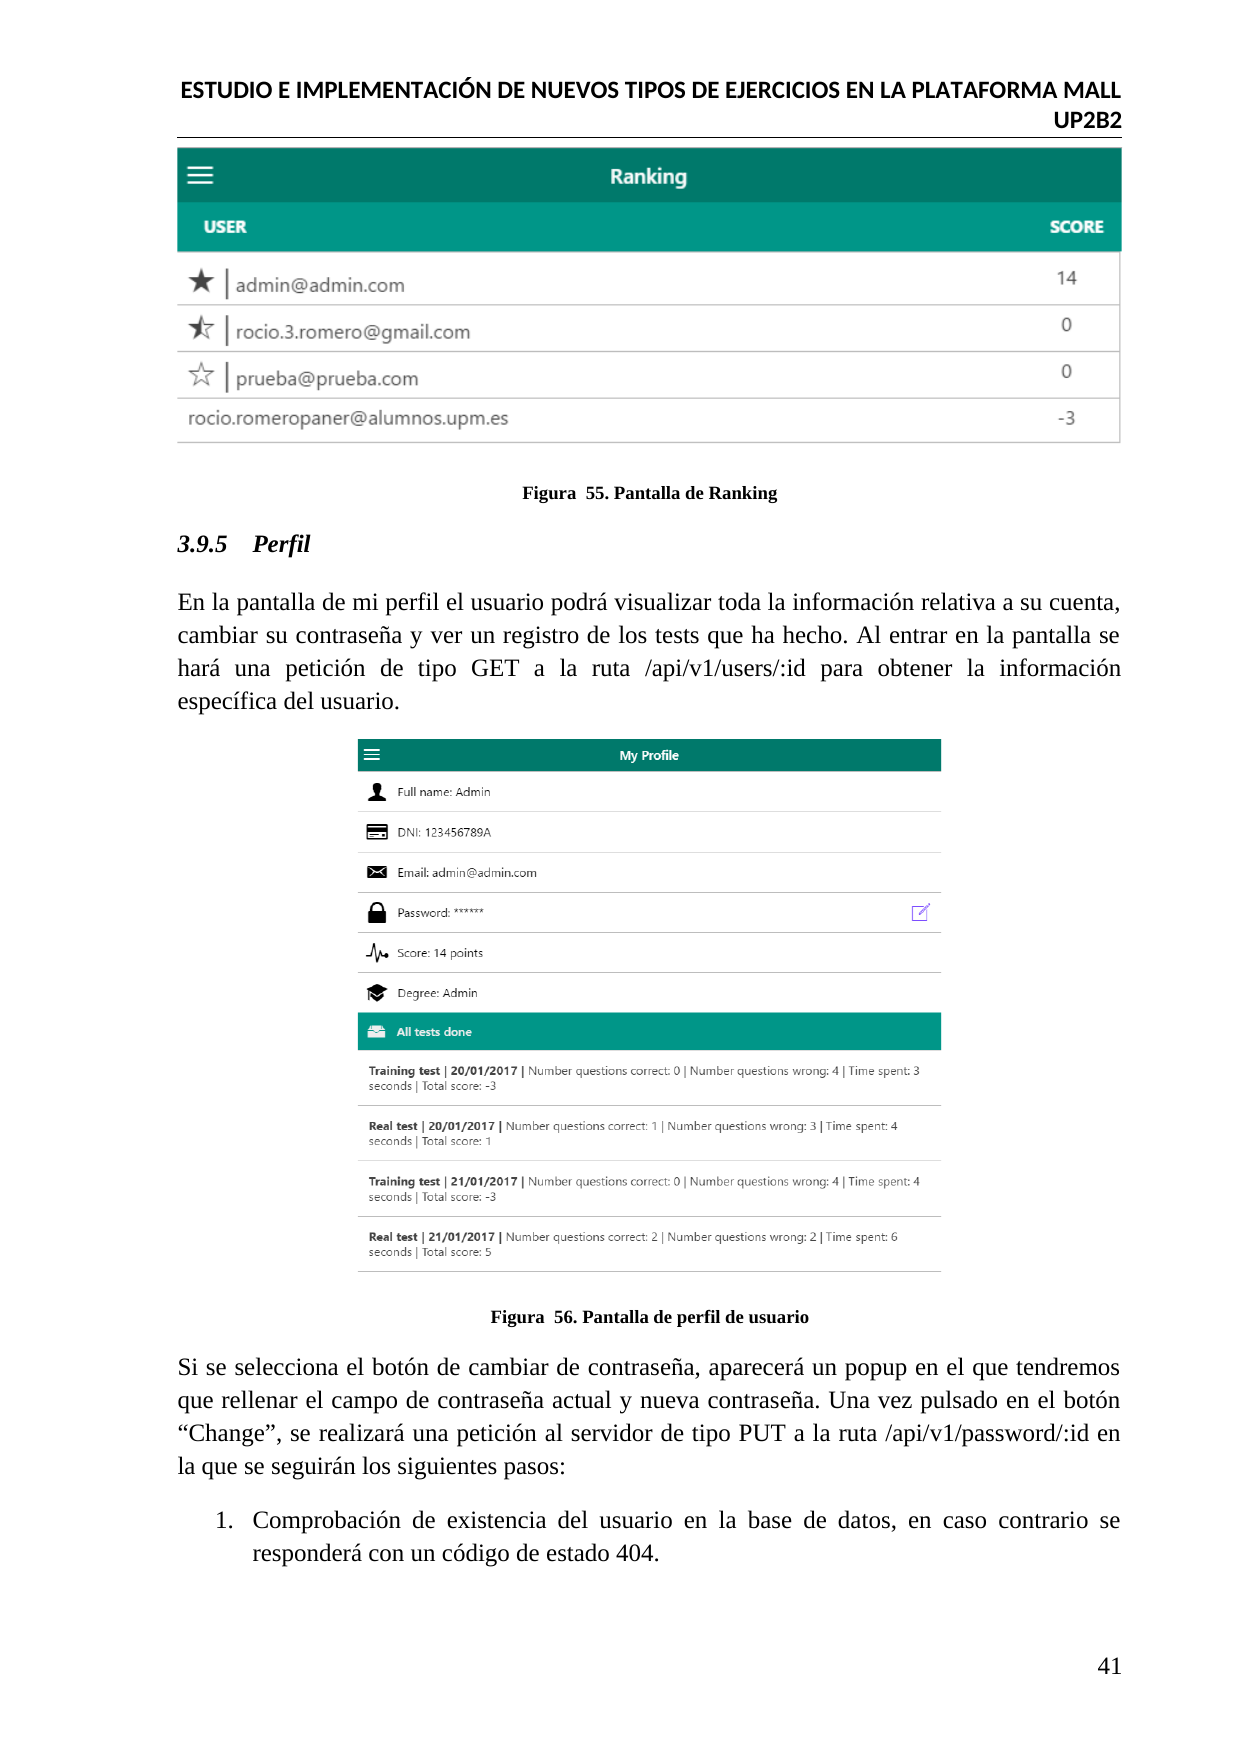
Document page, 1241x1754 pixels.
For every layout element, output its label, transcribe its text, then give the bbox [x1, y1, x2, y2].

picture [357, 739, 942, 1277]
list Comprobación de existencia del usuario en la base de datos, en caso contrario se responderá con un código de estado 404. [215, 1505, 1122, 1567]
subtitle Perfil [177, 529, 1122, 557]
text Si se selecciona el botón de cambiar de contraseña, aparecerá un popup en el que tendremos que rellenar el campo de contraseña actual y nueva contraseña. Una vez pulsado en el botón “Change”, se realizará una petición al servidor de tipo PUT a la ruta /api/v1/password/:id en la que se seguirán los siguientes pasos: [177, 1352, 1122, 1480]
text En la pantalla de mi perfil el usuario podrá visualizar toda la información relativa a su cuenta, cambiar su contraseña y ver un registro de los tests que ha hecho. Al entrar en la pantalla se hará una petición de tipo GET a la ruta /api/v1/users/:id para obtener la información específica del usuario. [177, 587, 1122, 714]
picture [177, 147, 1123, 453]
